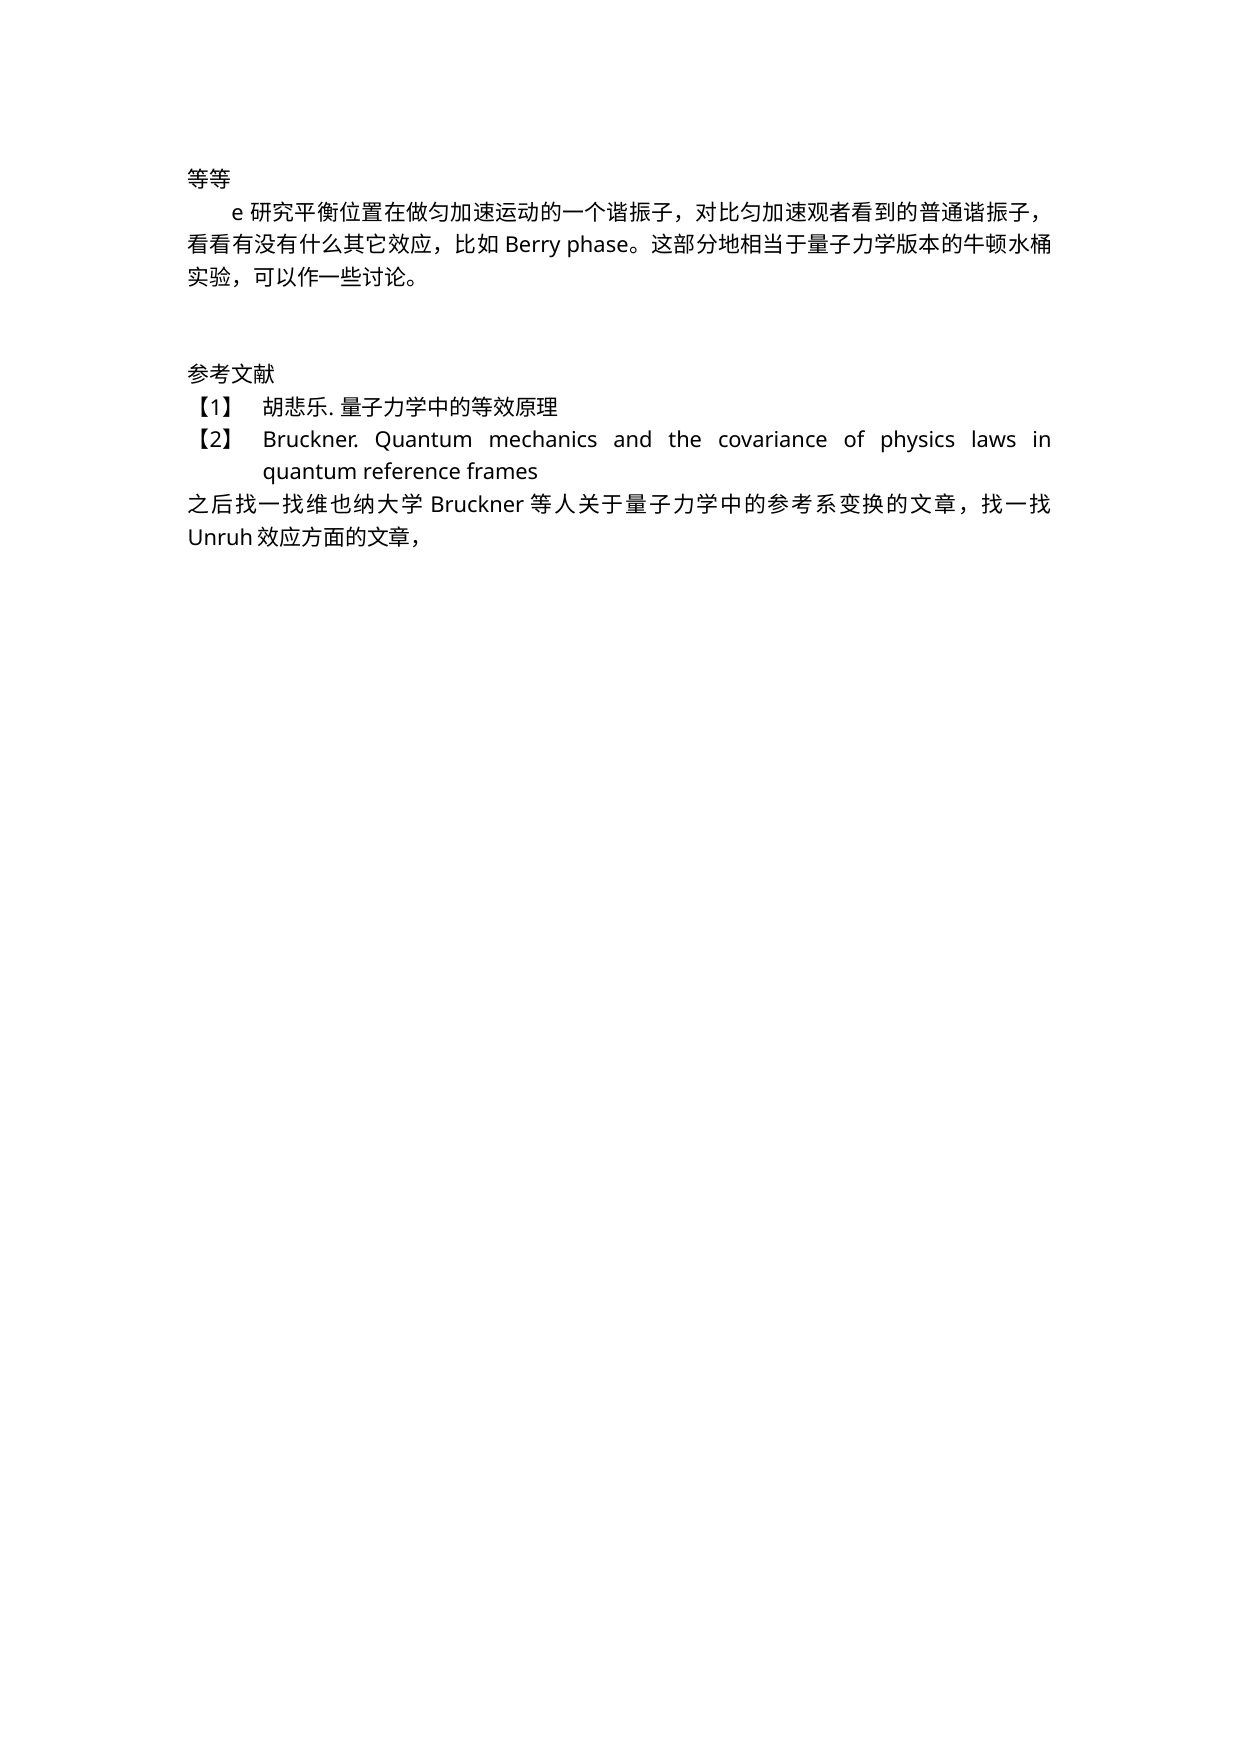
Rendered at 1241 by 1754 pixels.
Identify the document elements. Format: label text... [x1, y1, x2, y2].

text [187, 162, 1053, 194]
text 参考文献 [187, 357, 1053, 389]
text 之后找一找维也纳大学Bruckner等人关于量子力学中的参考系变换的文章，找一找Unruh效应方面的文章， [187, 487, 1053, 552]
text e 研究平衡位置在做匀加速运动的一个谐振子，对比匀加速观者看到的普通谐振子，看看有没有什么其它效应，比如Berry phase。这部分地相当于量子力学版本的牛顿水桶实验，可以作一些讨论。 [187, 194, 1053, 292]
list Bruckner. Quantum mechanics and the covariance of physics laws in quantum reference frames [187, 422, 1053, 487]
list 胡悲乐. 量子力学中的等效原理 [187, 389, 1053, 422]
